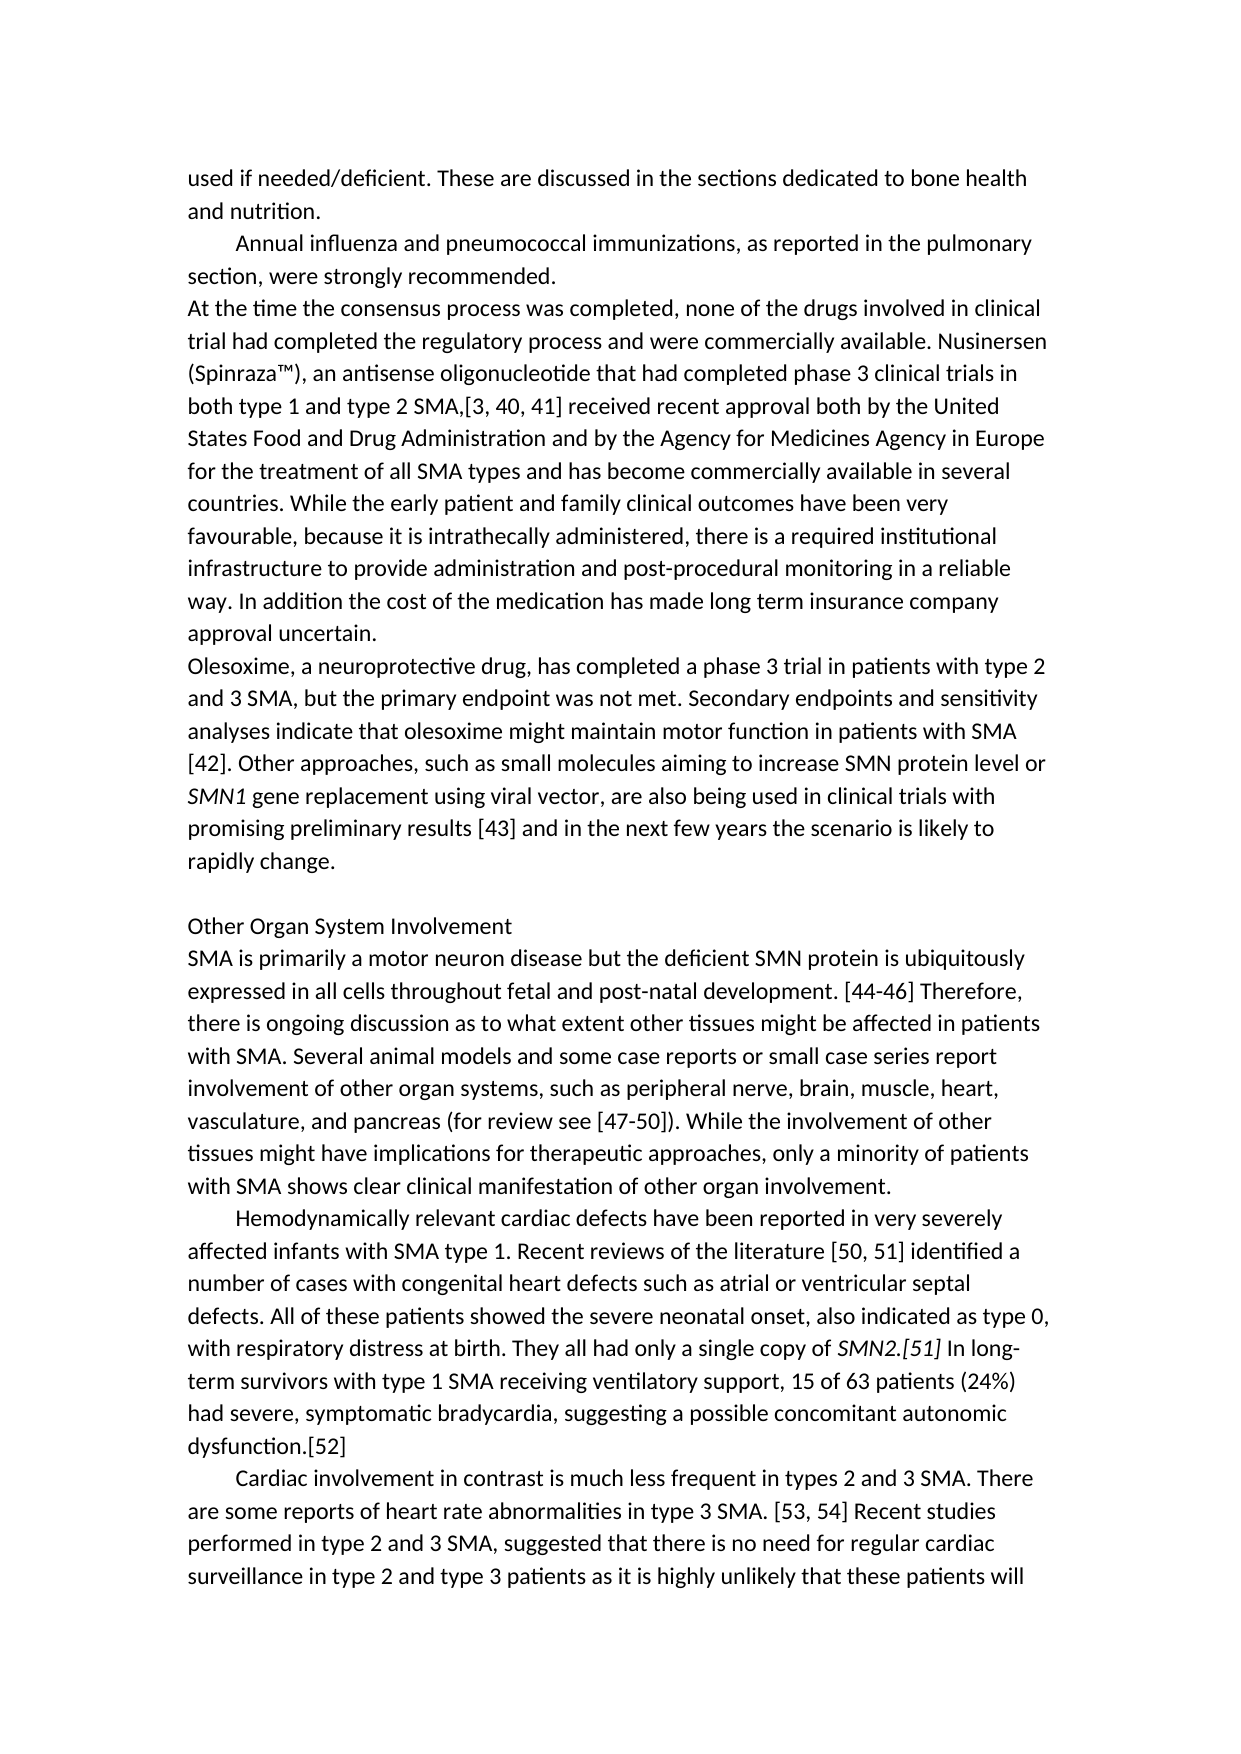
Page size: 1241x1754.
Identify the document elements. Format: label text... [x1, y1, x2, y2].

text Annual influenza and pneumococcal immunizations, as reported in the pulmonary section, were strongly recommended. [187, 227, 1053, 292]
text Other Organ System Involvement [187, 909, 1053, 942]
text Hemodynamically relevant cardiac defects have been reported in very severely affected infants with SMA type 1. Recent reviews of the literature [50, 51] identified a number of cases with congenital heart defects such as atrial or ventricular septal defects. All of these patients showed the severe neonatal onset, also indicated as type 0, with respiratory distress at birth. They all had only a single copy of SMN2.[51] In long-term survivors with type 1 SMA receiving ventilatory support, 15 of 63 patients (24%) had severe, symptomatic bradycardia, suggesting a possible concomitant autonomic dysfunction.[52] [187, 1202, 1053, 1462]
text SMA is primarily a motor neuron disease but the deficient SMN protein is ubiquitously expressed in all cells throughout fetal and post-natal development. [44-46] Therefore, there is ongoing discussion as to what extent other tissues might be affected in patients with SMA. Several animal models and some case reports or small case series report involvement of other organ systems, such as peripheral nerve, brain, muscle, heart, vasculature, and pancreas (for review see [47-50]). While the involvement of other tissues might have implications for therapeutic approaches, only a minority of patients with SMA shows clear clinical manifestation of other organ involvement. [187, 942, 1053, 1202]
text At the time the consensus process was completed, none of the drugs involved in clinical trial had completed the regulatory process and were commercially available. Nusinersen (Spinraza™), an antisense oligonucleotide that had completed phase 3 clinical trials in both type 1 and type 2 SMA,[3, 40, 41] received recent approval both by the United States Food and Drug Administration and by the Agency for Medicines Agency in Europe for the treatment of all SMA types and has become commercially available in several countries. While the early patient and family clinical outcomes have been very favourable, because it is intrathecally administered, there is a required institutional infrastructure to provide administration and post-procedural monitoring in a reliable way. In addition the cost of the medication has made long term insurance company approval uncertain. [187, 292, 1053, 649]
text Olesoxime, a neuroprotective drug, has completed a phase 3 trial in patients with type 2 and 3 SMA, but the primary endpoint was not met. Secondary endpoints and sensitivity analyses indicate that olesoxime might maintain motor function in patients with SMA [42]. Other approaches, such as small molecules aiming to increase SMN protein level or SMN1 gene replacement using viral vector, are also being used in clinical trials with promising preliminary results [43] and in the next few years the scenario is likely to rapidly change. [187, 649, 1053, 877]
